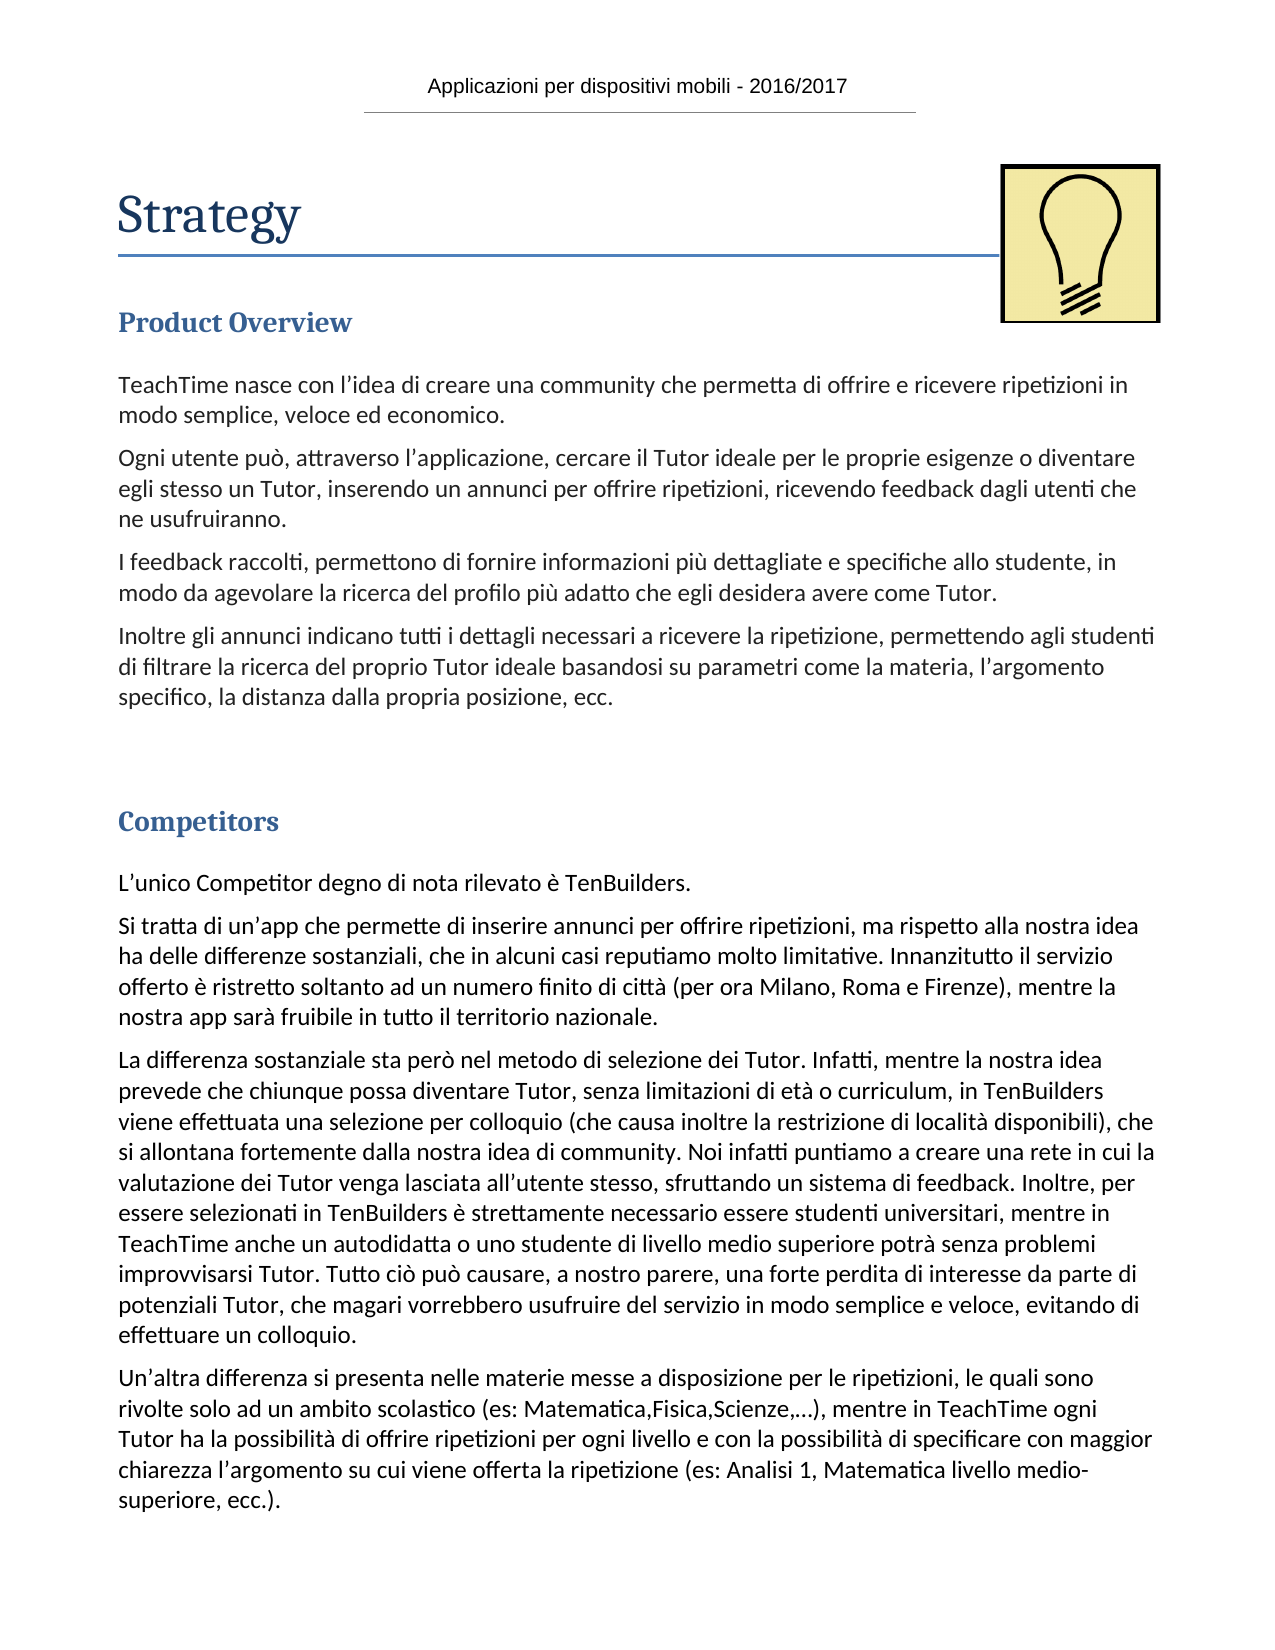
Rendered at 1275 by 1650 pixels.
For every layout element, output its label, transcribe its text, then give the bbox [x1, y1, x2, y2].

subtitle Product Overview [118, 307, 1157, 340]
text Si tratta di un’app che permette di inserire annunci per offrire ripetizioni, ma rispetto alla nostra idea ha delle differenze sostanziali, che in alcuni casi reputiamo molto limitative. Innanzitutto il servizio offerto è ristretto soltanto ad un numero finito di città (per ora Milano, Roma e Firenze), mentre la nostra app sarà fruibile in tutto il territorio nazionale. [118, 910, 1157, 1032]
text Un’altra differenza si presenta nelle materie messe a disposizione per le ripetizioni, le quali sono rivolte solo ad un ambito scolastico (es: Matematica,Fisica,Scienze,…), mentre in TeachTime ogni Tutor ha la possibilità di offrire ripetizioni per ogni livello e con la possibilità di specificare con maggior chiarezza l’argomento su cui viene offerta la ripetizione (es: Analisi 1, Matematica livello medio-superiore, ecc.). [118, 1362, 1157, 1515]
title Strategy [118, 184, 999, 254]
text Inoltre gli annunci indicano tutti i dettagli necessari a ricevere la ripetizione, permettendo agli studenti di filtrare la ricerca del proprio Tutor ideale basandosi su parametri come la materia, l’argomento specifico, la distanza dalla propria posizione, ecc. [614, 620, 1157, 712]
subtitle Competitors [118, 805, 1157, 838]
picture [999, 163, 1162, 323]
text L’unico Competitor degno di nota rilevato è TenBuilders. [118, 867, 1157, 897]
text TeachTime nasce con l’idea di creare una community che permetta di offrire e ricevere ripetizioni in modo semplice, veloce ed economico. [118, 369, 1157, 430]
text Ogni utente può, attraverso l’applicazione, cercare il Tutor ideale per le proprie esigenze o diventare egli stesso un Tutor, inserendo un annunci per offrire ripetizioni, ricevendo feedback dagli utenti che ne usufruiranno. [118, 442, 1157, 534]
text La differenza sostanziale sta però nel metodo di selezione dei Tutor. Infatti, mentre la nostra idea prevede che chiunque possa diventare Tutor, senza limitazioni di età o curriculum, in TenBuilders viene effettuata una selezione per colloquio (che causa inoltre la restrizione di località disponibili), che si allontana fortemente dalla nostra idea di community. Noi infatti puntiamo a creare una rete in cui la valutazione dei Tutor venga lasciata all’utente stesso, sfruttando un sistema di feedback. Inoltre, per essere selezionati in TenBuilders è strettamente necessario essere studenti universitari, mentre in TeachTime anche un autodidatta o uno studente di livello medio superiore potrà senza problemi improvvisarsi Tutor. Tutto ciò può causare, a nostro parere, una forte perdita di interesse da parte di potenziali Tutor, che magari vorrebbero usufruire del servizio in modo semplice e veloce, evitando di effettuare un colloquio. [118, 1044, 1157, 1350]
